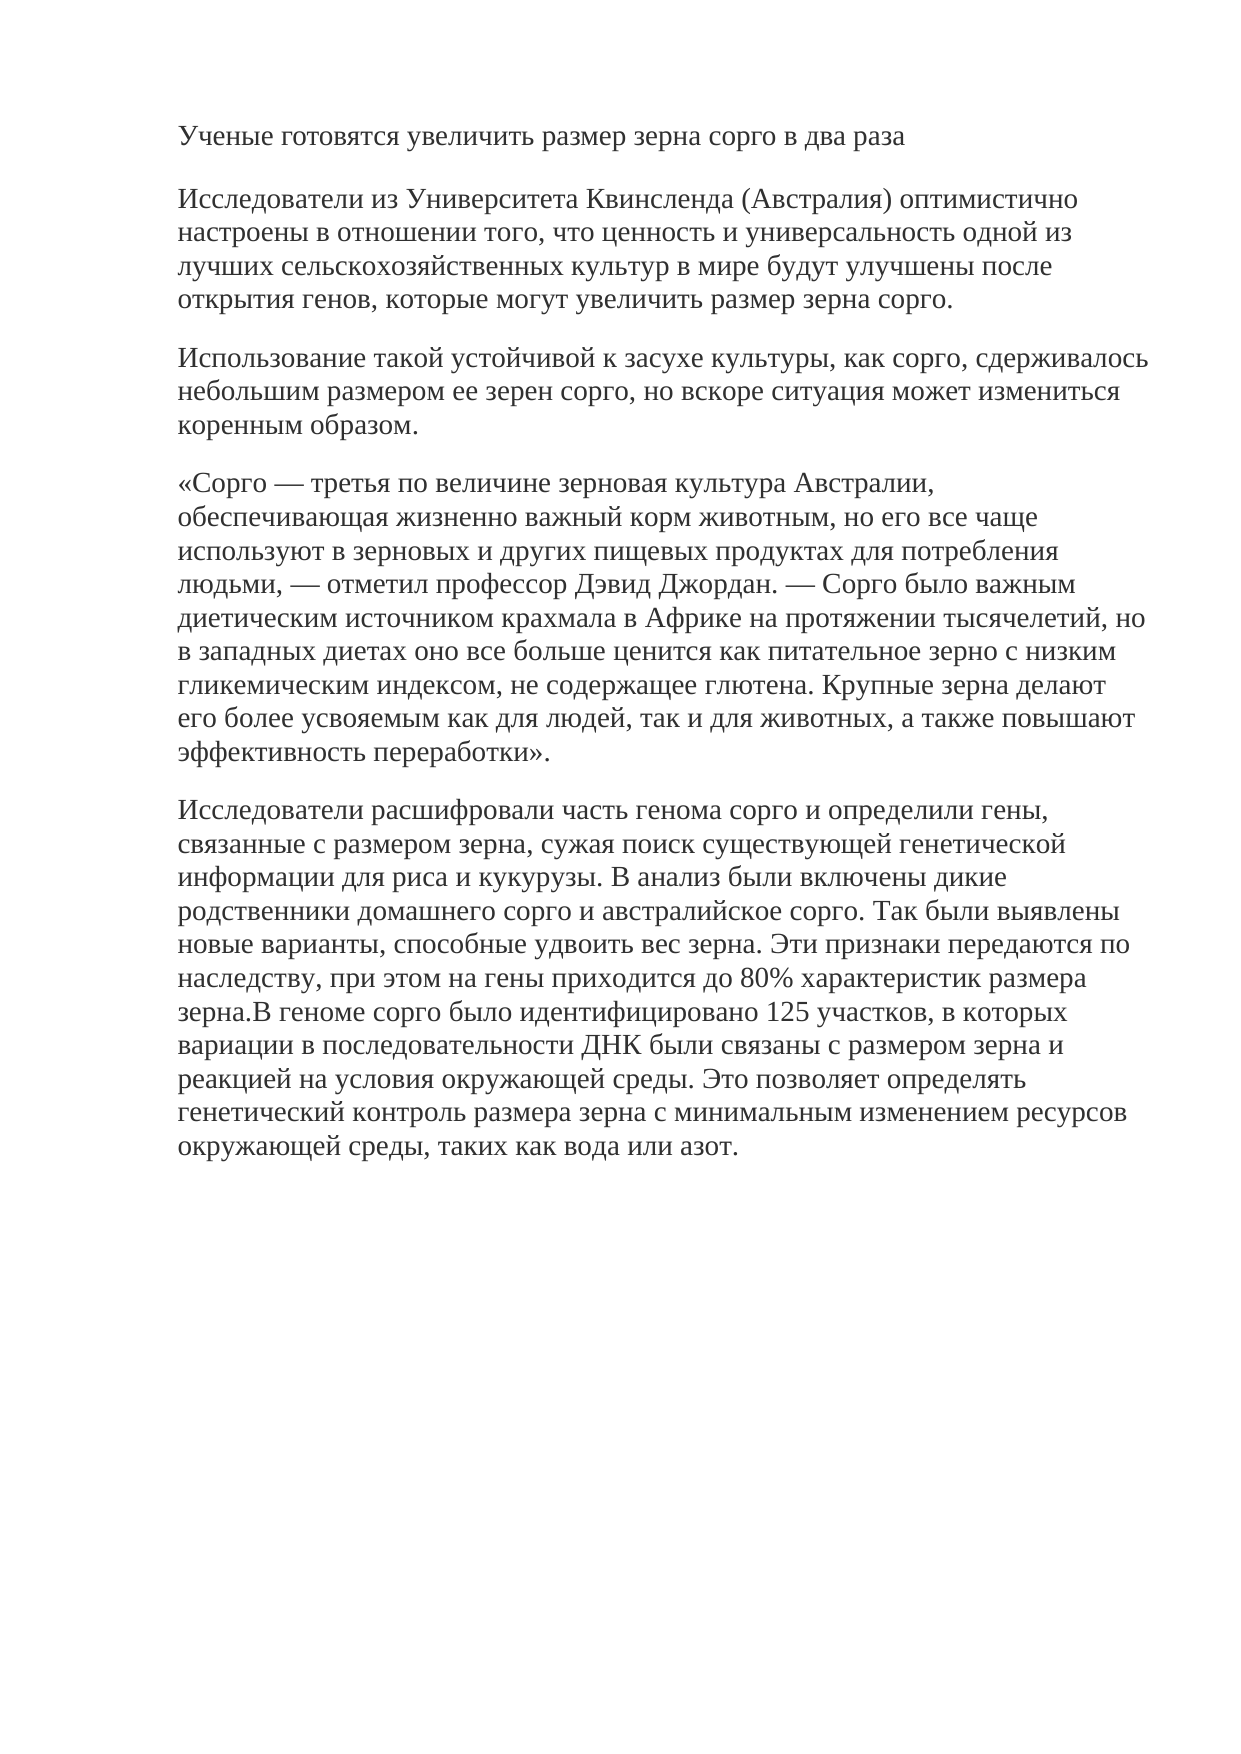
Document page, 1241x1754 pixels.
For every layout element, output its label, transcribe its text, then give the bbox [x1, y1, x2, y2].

text Использование такой устойчивой к засухе культуры, как сорго, сдерживалось небольшим размером ее зерен сорго, но вскоре ситуация может измениться коренным образом. [177, 340, 1152, 441]
text «Сорго — третья по величине зерновая культура Австралии, обеспечивающая жизненно важный корм животным, но его все чаще используют в зерновых и других пищевых продуктах для потребления людьми, — отметил профессор Дэвид Джордан. — Сорго было важным диетическим источником крахмала в Африке на протяжении тысячелетий, но в западных диетах оно все больше ценится как питательное зерно с низким гликемическим индексом, не содержащее глютена. Крупные зерна делают его более усвояемым как для людей, так и для животных, а также повышают эффективность переработки». [177, 466, 1152, 767]
text Ученые готовятся увеличить размер зерна сорго в два раза [177, 118, 1152, 152]
text Исследователи расшифровали часть генома сорго и определили гены, связанные с размером зерна, сужая поиск существующей генетической информации для риса и кукурузы. В анализ были включены дикие родственники домашнего сорго и австралийское сорго. Так были выявлены новые варианты, способные удвоить вес зерна. Эти признаки передаются по наследству, при этом на гены приходится до 80% характеристик размера зерна.В геноме сорго было идентифицировано 125 участков, в которых вариации в последовательности ДНК были связаны с размером зерна и реакцией на условия окружающей среды. Это позволяет определять генетический контроль размера зерна с минимальным изменением ресурсов окружающей среды, таких как вода или азот. [177, 792, 1152, 1161]
text Исследователи из Университета Квинсленда (Австралия) оптимистично настроены в отношении того, что ценность и универсальность одной из лучших сельскохозяйственных культур в мире будут улучшены после открытия генов, которые могут увеличить размер зерна сорго. [177, 181, 1152, 315]
